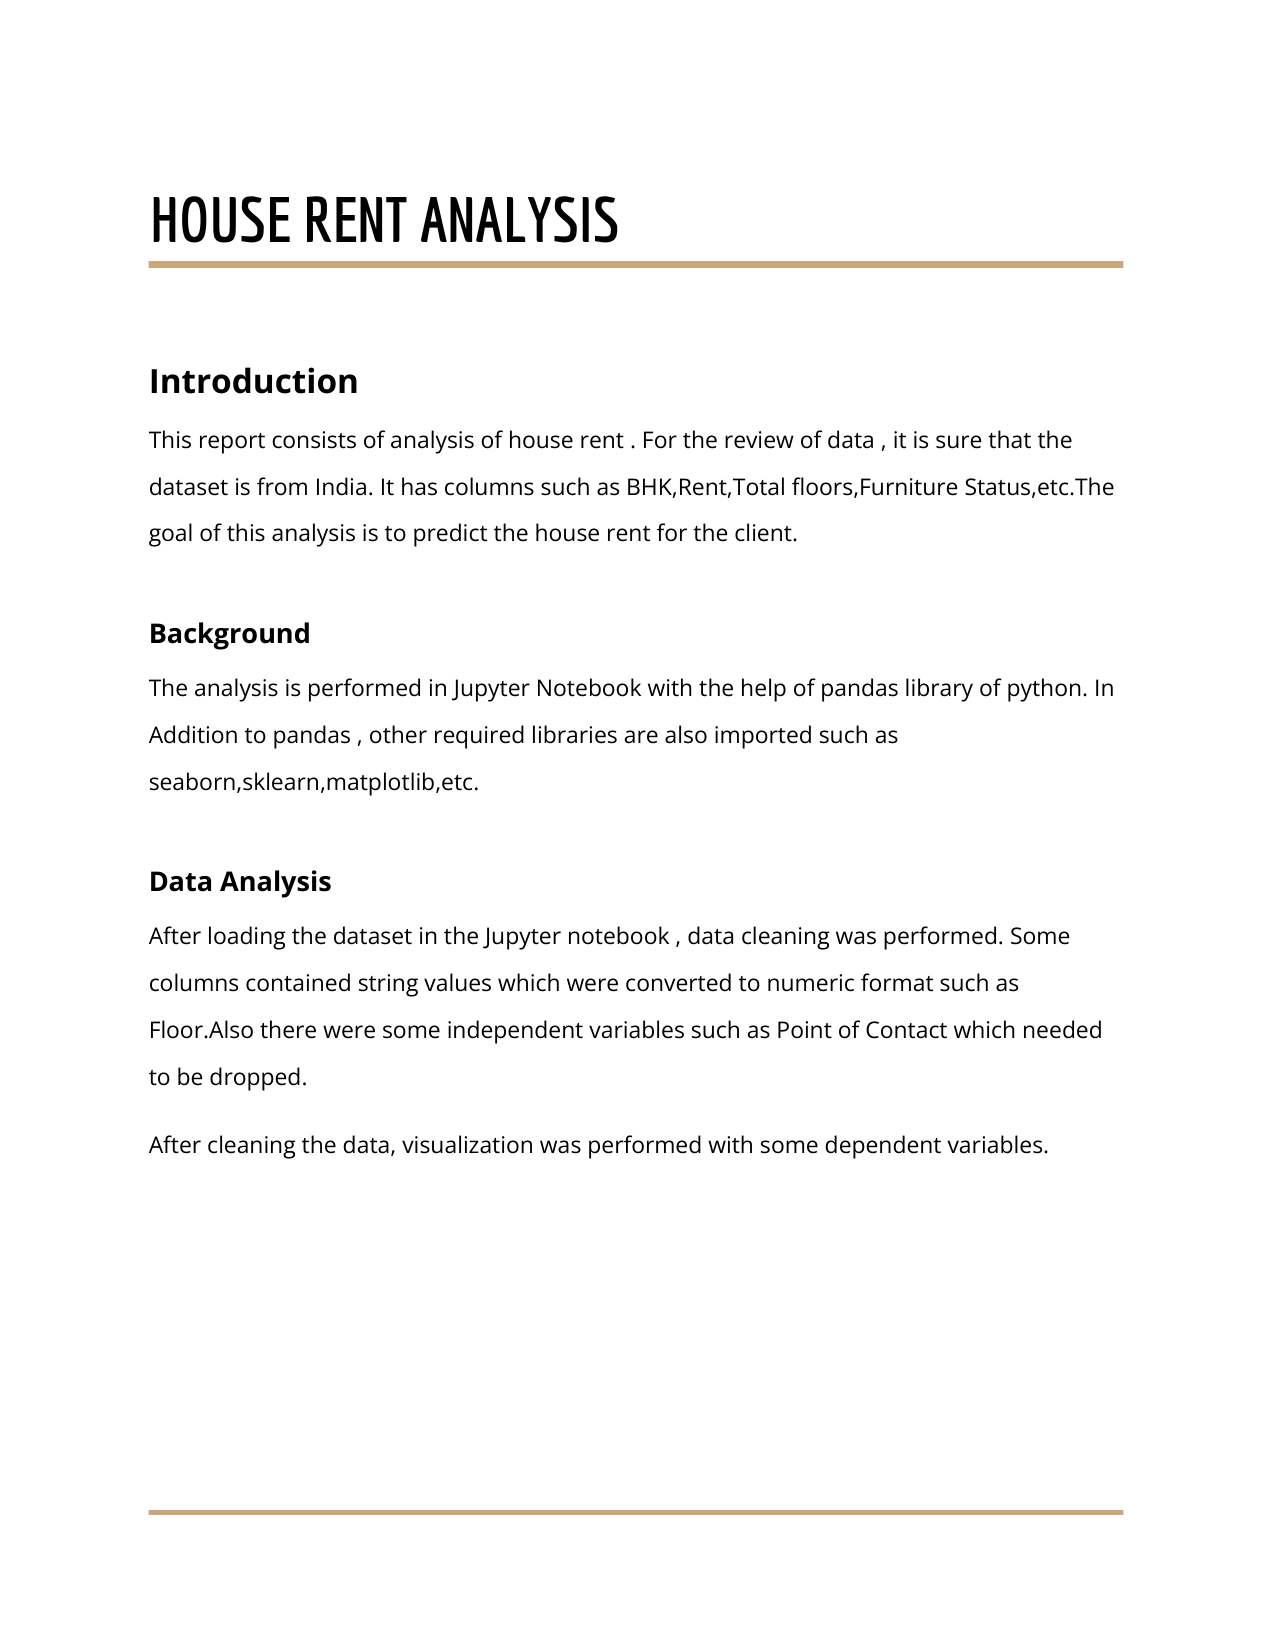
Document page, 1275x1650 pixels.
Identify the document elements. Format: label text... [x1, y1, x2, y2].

text The analysis is performed in Jupyter Notebook with the help of pandas library of python. In Addition to pandas , other required libraries are also imported such as seaborn,sklearn,matplotlib,etc. [148, 672, 1125, 797]
subtitle Data Analysis [148, 863, 939, 899]
text This report consists of analysis of house rent . For the review of data , it is sure that the dataset is from India. It has columns such as BHK,Rent,Total floors,Furniture Status,etc.The goal of this analysis is to predict the house rent for the client. [148, 424, 1125, 549]
subtitle Introduction [148, 357, 1125, 403]
picture [148, 261, 1124, 268]
subtitle Background [148, 614, 939, 651]
text After loading the dataset in the Jupyter notebook , data cleaning was performed. Some columns contained string values which were converted to numeric format such as Floor.Also there were some independent variables such as Point of Contact which needed to be dropped. [148, 920, 1125, 1092]
text After cleaning the data, visualization was performed with some dependent variables. [148, 1129, 1125, 1160]
picture [148, 1510, 1124, 1515]
title HOUSE RENT ANALYSIS [150, 183, 1125, 255]
